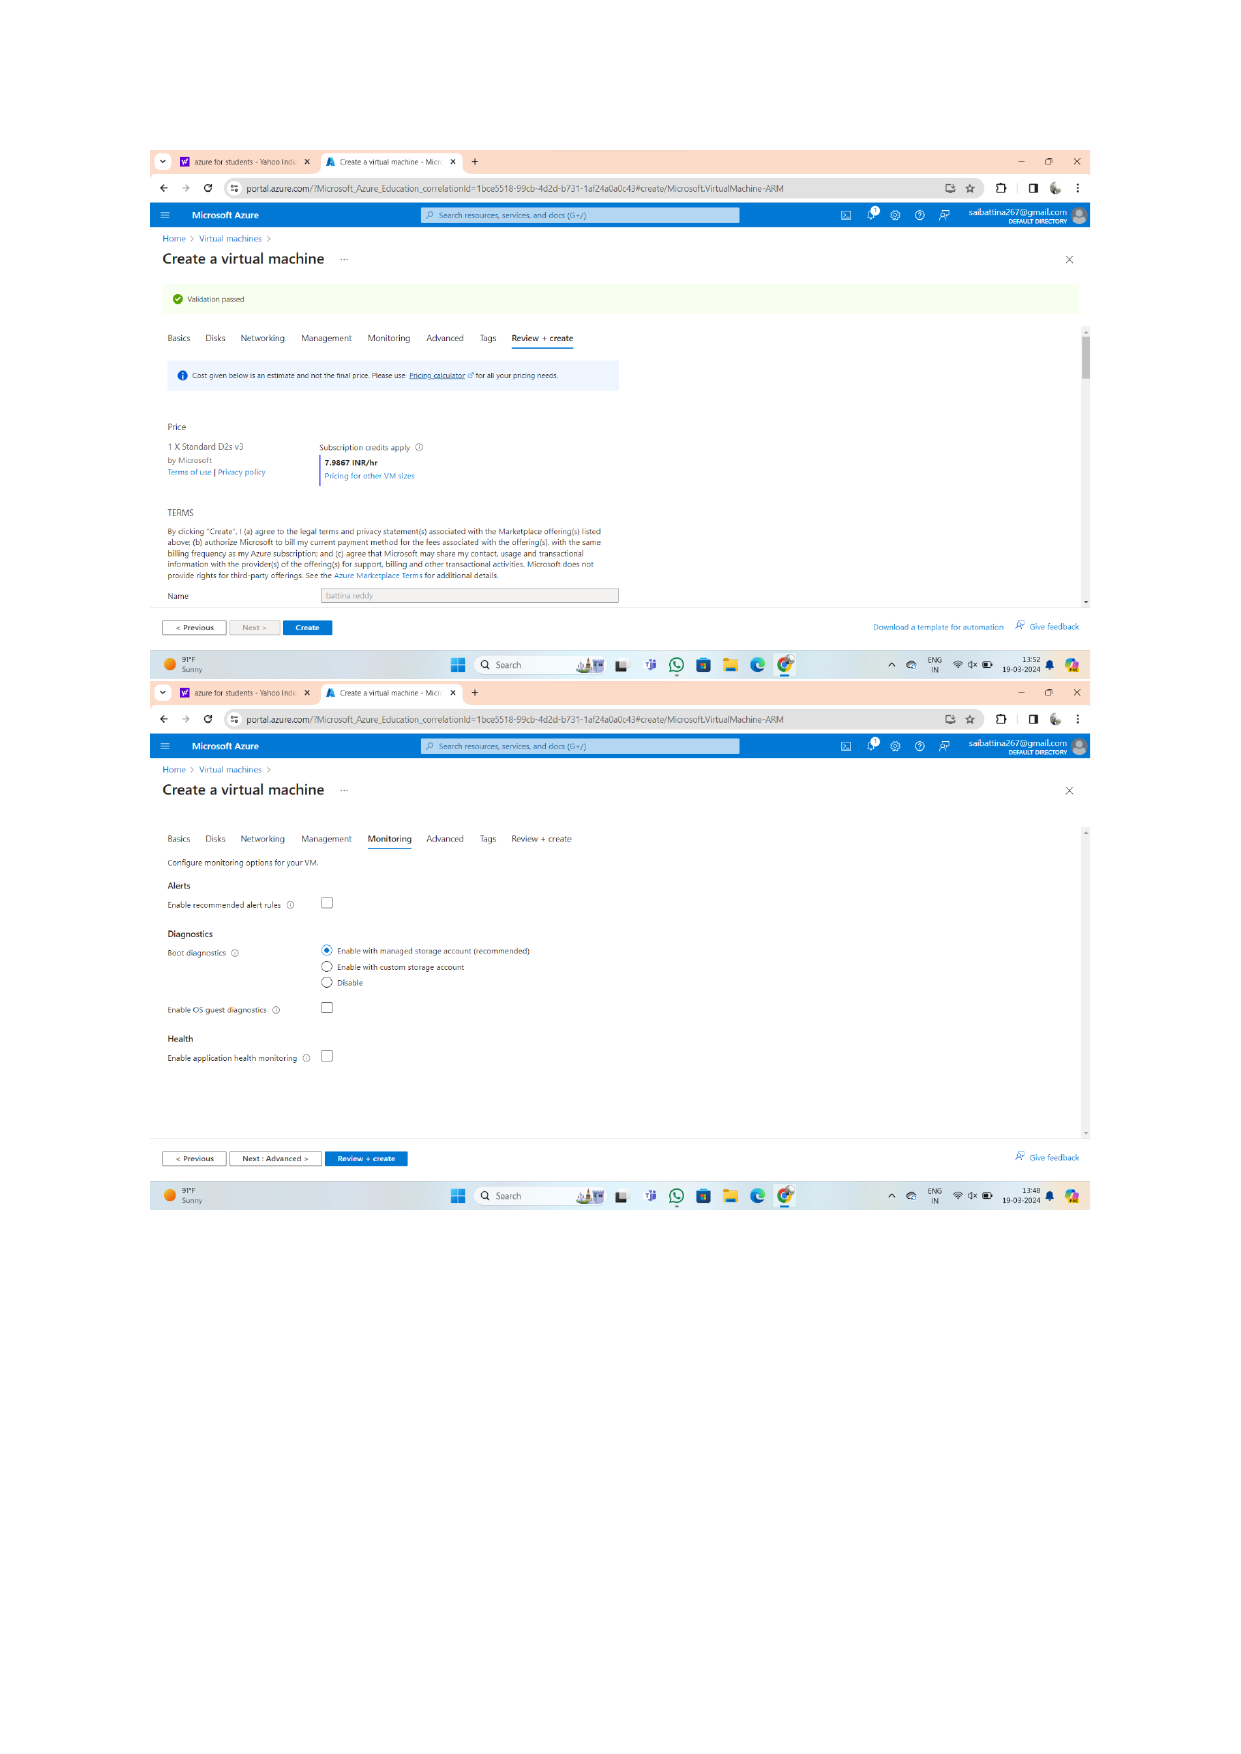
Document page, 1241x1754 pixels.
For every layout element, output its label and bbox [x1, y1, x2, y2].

picture [150, 150, 1091, 679]
picture [150, 681, 1091, 1210]
